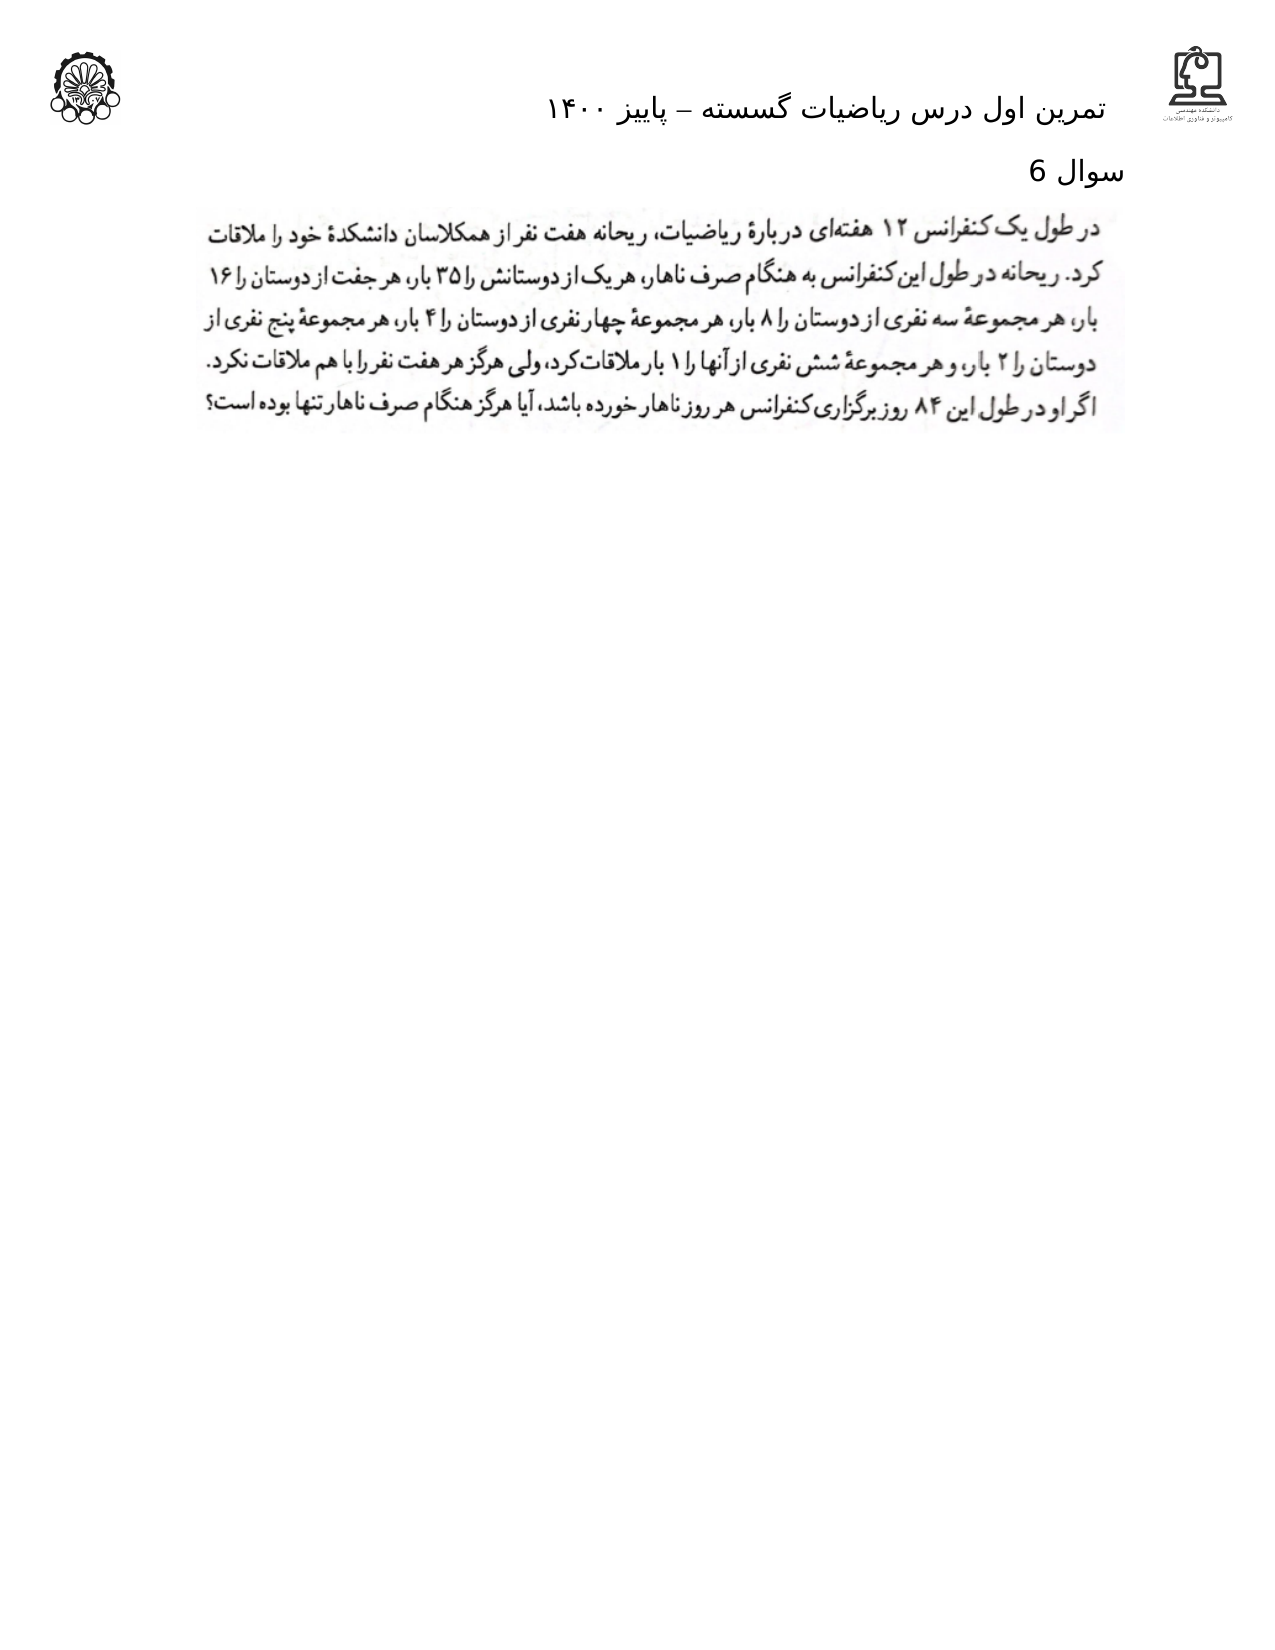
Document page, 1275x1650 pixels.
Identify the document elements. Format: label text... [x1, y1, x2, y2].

picture [195, 207, 1125, 437]
text سوال 6 [150, 154, 1125, 188]
picture [49, 50, 121, 125]
picture [1156, 45, 1236, 125]
